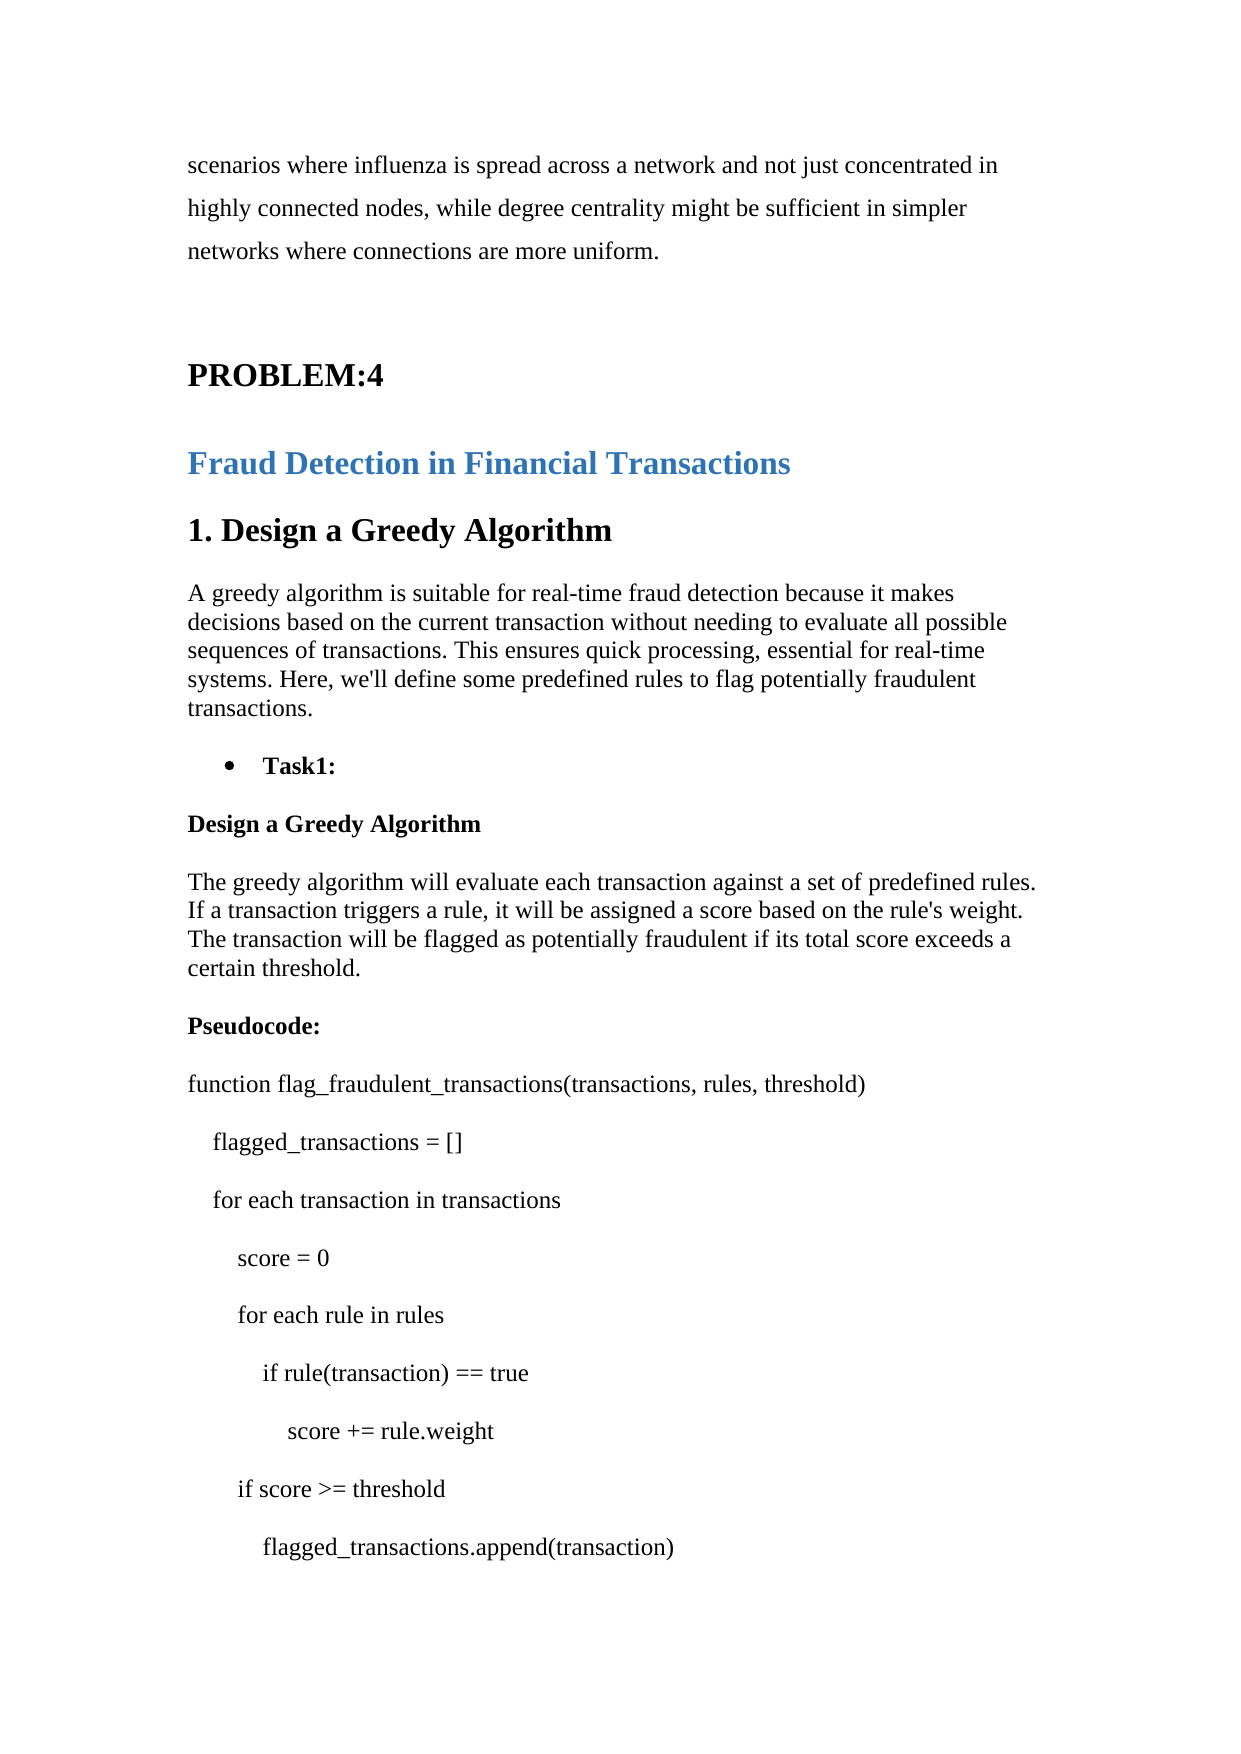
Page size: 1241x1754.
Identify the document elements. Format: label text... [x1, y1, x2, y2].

subtitle 1. Design a Greedy Algorithm [187, 511, 1053, 549]
text if rule(transaction) == true [187, 1358, 1053, 1387]
subtitle Fraud Detection in Financial Transactions [187, 443, 1053, 481]
text The greedy algorithm will evaluate each transaction against a set of predefined rules. If a transaction triggers a rule, it will be assigned a score based on the rule's weight. The transaction will be flagged as potentially fraudulent if its total score exceeds a certain threshold. [187, 867, 1053, 982]
text A greedy algorithm is suitable for real-time fraud detection because it makes decisions based on the current transaction without needing to evaluate all possible sequences of transactions. This ensures quick processing, essential for real-time systems. Here, we'll define some predefined rules to flag potentially fraudulent transactions. [187, 578, 1053, 722]
text highly connected nodes, while degree centrality might be sufficient in simpler [187, 193, 1053, 222]
text scenarios where influenza is spread across a network and not just concentrated in [187, 150, 1053, 179]
text Pseudocode: [187, 1011, 1053, 1040]
text networks where connections are more uniform. [187, 236, 1053, 265]
text Design a Greedy Algorithm [187, 809, 1053, 838]
list Task1: [225, 751, 1053, 780]
subtitle PROBLEM:4 [187, 355, 1053, 393]
text score += rule.weight [187, 1416, 1053, 1445]
text function flag_fraudulent_transactions(transactions, rules, threshold) [187, 1069, 1053, 1098]
text if score >= threshold [187, 1474, 1053, 1503]
text for each transaction in transactions [187, 1185, 1053, 1213]
text flagged_transactions.append(transaction) [187, 1532, 1053, 1561]
text for each rule in rules [187, 1301, 1053, 1329]
text score = 0 [187, 1243, 1053, 1271]
text flagged_transactions = [] [187, 1127, 1053, 1156]
